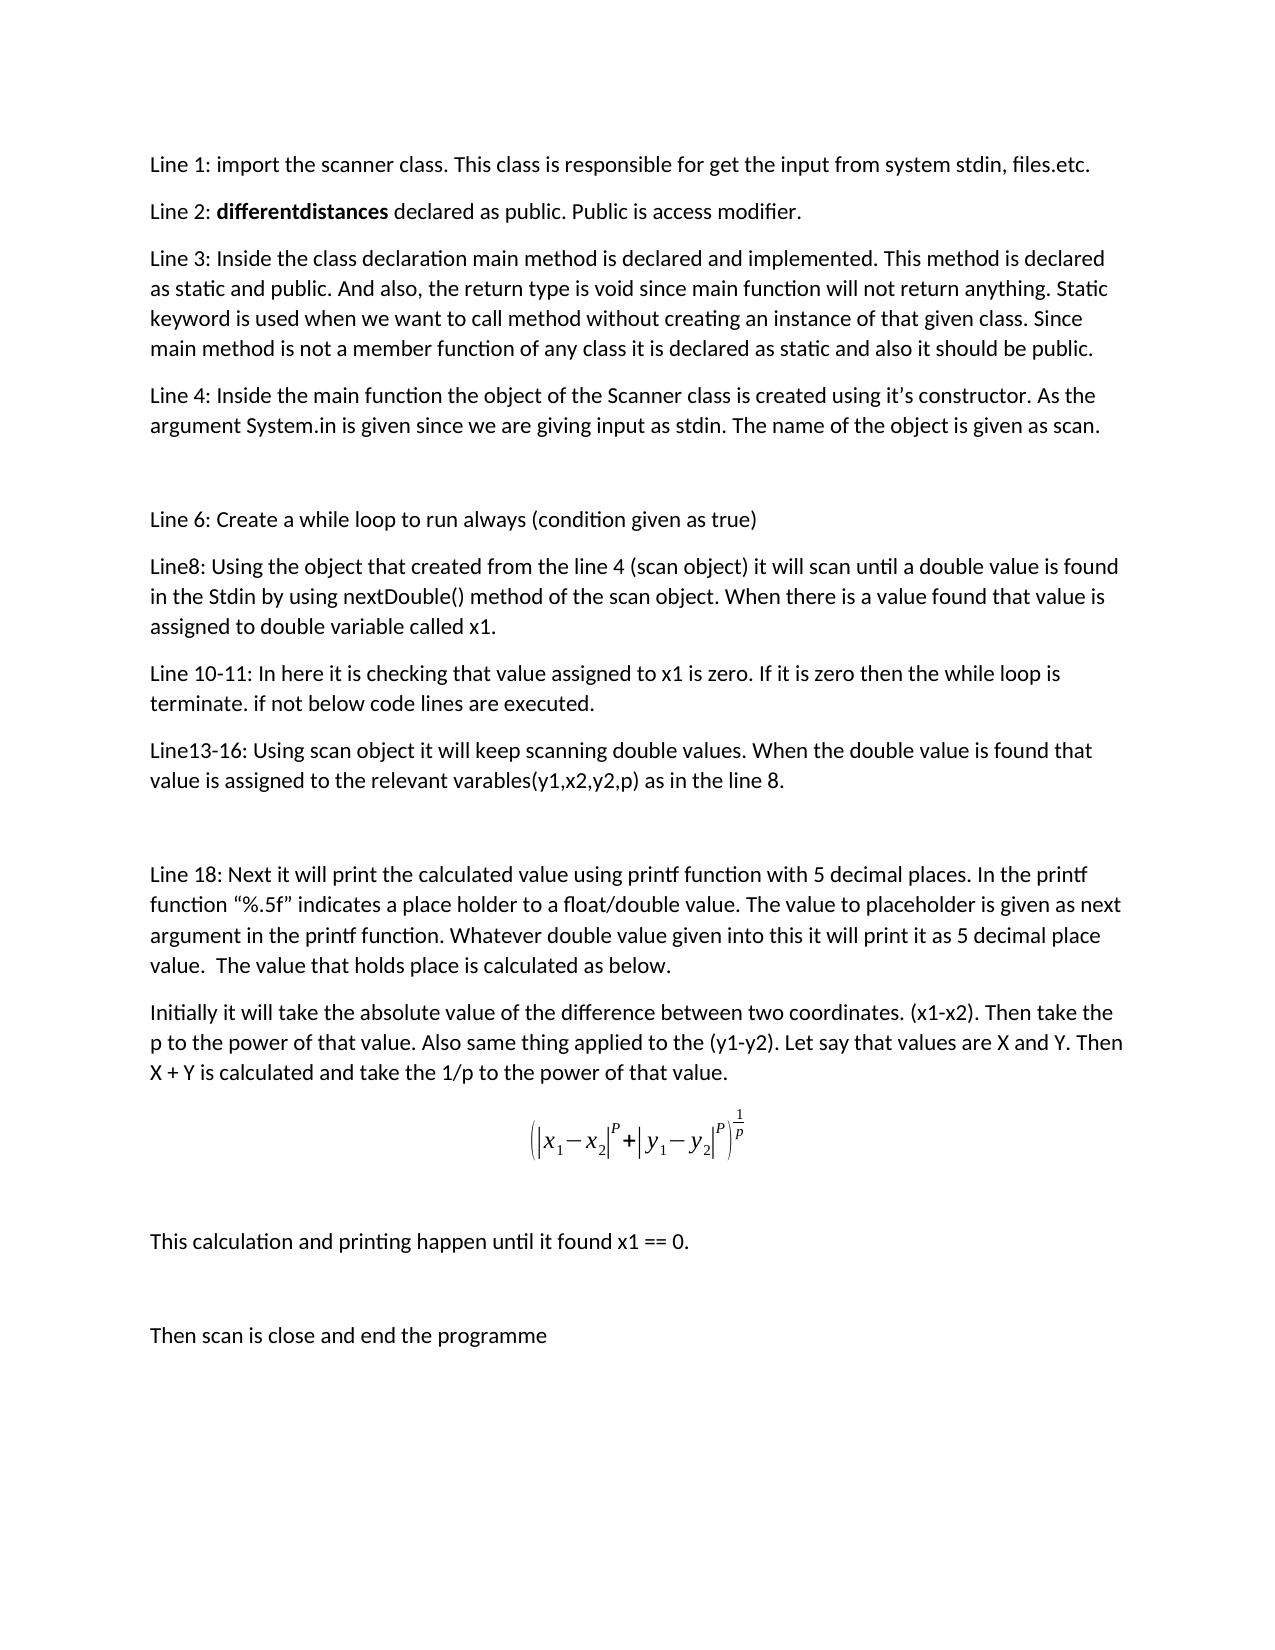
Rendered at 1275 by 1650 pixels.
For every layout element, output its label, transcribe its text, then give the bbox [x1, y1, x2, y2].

text Line8: Using the object that created from the line 4 (scan object) it will scan until a double value is found in the Stdin by using nextDouble() method of the scan object. When there is a value found that value is assigned to double variable called x1. [150, 552, 1125, 641]
text This calculation and printing happen until it found x1 == 0. [150, 1227, 1125, 1255]
text Initially it will take the absolute value of the difference between two coordinates. (x1-x2). Then take the p to the power of that value. Also same thing applied to the (y1-y2). Let say that values are X and Y. Then X + Y is calculated and take the 1/p to the power of that value. [150, 998, 1125, 1086]
text Line 1: import the scanner class. This class is responsible for get the input from system stdin, files.etc. [150, 150, 1125, 178]
text Line 18: Next it will print the calculated value using printf function with 5 decimal places. In the printf function “%.5f” indicates a place holder to a float/double value. The value to placeholder is given as next argument in the printf function. Whatever double value given into this it will print it as 5 decimal place value. The value that holds place is calculated as below. [150, 860, 1125, 979]
text Line13-16: Using scan object it will keep scanning double values. When the double value is found that value is assigned to the relevant varables(y1,x2,y2,p) as in the line 8. [150, 736, 1125, 795]
text Line 3: Inside the class declaration main method is declared and implemented. This method is declared as static and public. And also, the return type is void since main function will not return anything. Static keyword is used when we want to call method without creating an instance of that given class. Since main method is not a member function of any class it is declared as static and also it should be public. [150, 244, 1125, 362]
text Line 4: Inside the main function the object of the Scanner class is created using it’s constructor. As the argument System.in is given since we are giving input as stdin. The name of the object is given as scan. [150, 381, 1125, 439]
text Line 2: differentdistances declared as public. Public is access modifier. [150, 197, 1125, 225]
text Line 10-11: In here it is checking that value assigned to x1 is zero. If it is zero then the while loop is terminate. if not below code lines are executed. [150, 659, 1125, 718]
text Line 6: Create a while loop to run always (condition given as true) [150, 505, 1125, 533]
text Then scan is close and end the programme [150, 1321, 1125, 1349]
